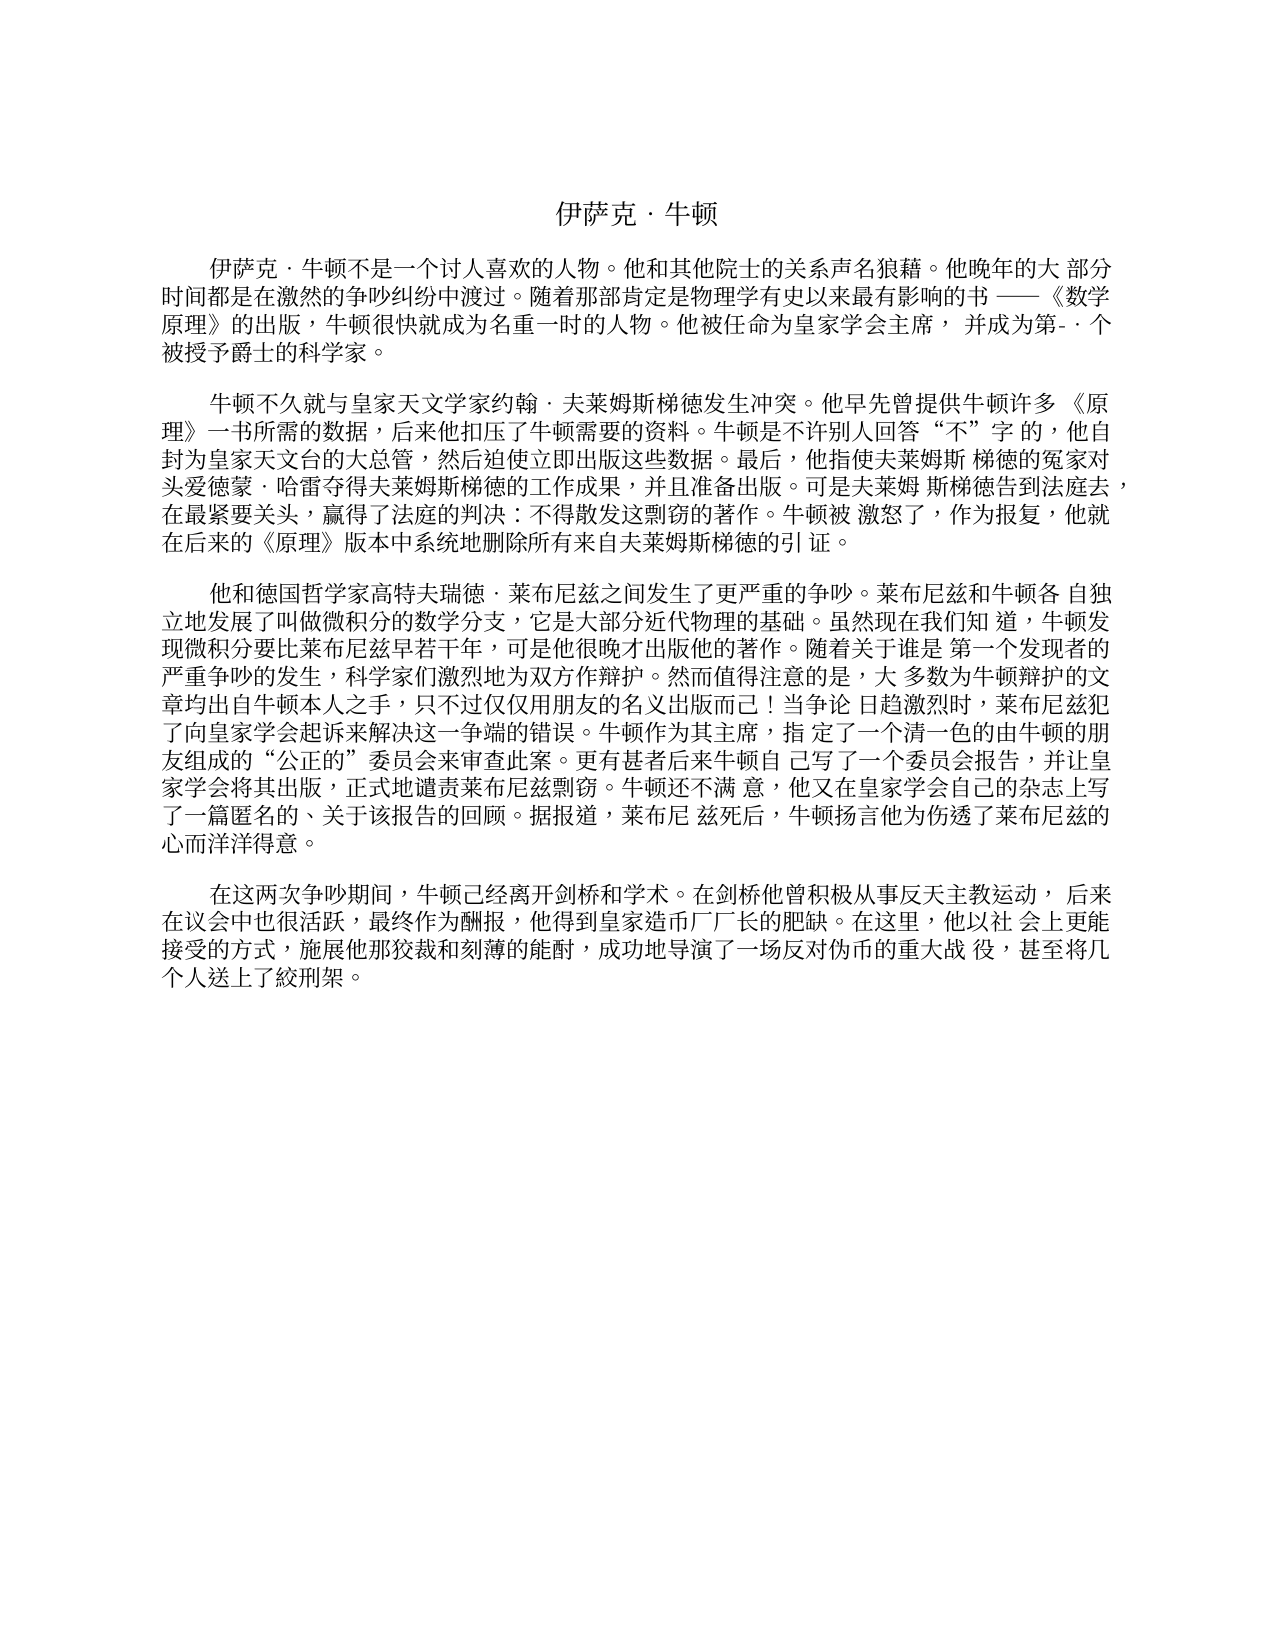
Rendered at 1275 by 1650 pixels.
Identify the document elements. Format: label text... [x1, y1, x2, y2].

text 牛顿不久就与皇家天文学家约翰•夫莱姆斯梯徳发生冲突。他早先曾提供牛顿许多 《原理》一书所需的数据，后来他扣压了牛顿需要的资料。牛顿是不许别人回答“不”字 的，他自封为皇家天文台的大总管，然后迫使立即出版这些数据。最后，他指使夫莱姆斯 梯徳的冤家对头爱徳蒙•哈雷夺得夫莱姆斯梯徳的工作成果，并且准备出版。可是夫莱姆 斯梯徳告到法庭去，在最紧要关头，赢得了法庭的判决：不得散发这剽窃的著作。牛顿被 激怒了，作为报复，他就在后来的《原理》版本中系统地删除所有来自夫莱姆斯梯徳的引 证。 [161, 390, 1112, 557]
text 伊萨克•牛顿不是一个讨人喜欢的人物。他和其他院士的关系声名狼藉。他晚年的大 部分时间都是在激然的争吵纠纷中渡过。随着那部肯定是物理学有史以来最有影响的书 ——《数学原理》的出版，牛顿很快就成为名重一时的人物。他被任命为皇家学会主席， 并成为第-•个被授予爵士的科学家。 [161, 255, 1112, 367]
text 他和徳国哲学家高特夫瑞徳•莱布尼兹之间发生了更严重的争吵。莱布尼兹和牛顿各 自独立地发展了叫做微积分的数学分支，它是大部分近代物理的基础。虽然现在我们知 道，牛顿发现微积分要比莱布尼兹早若干年，可是他很晚才出版他的著作。随着关于谁是 第一个发现者的严重争吵的发生，科学家们激烈地为双方作辩护。然而值得注意的是，大 多数为牛顿辩护的文章均出自牛顿本人之手，只不过仅仅用朋友的名义岀版而己！当争论 日趋激烈时，莱布尼兹犯了向皇家学会起诉来解决这一争端的错误。牛顿作为其主席，指 定了一个清一色的由牛顿的朋友组成的“公正的”委员会来审查此案。更有甚者后来牛顿自 己写了一个委员会报告，并让皇家学会将其出版，正式地谴责莱布尼兹剽窃。牛顿还不满 意，他又在皇家学会自己的杂志上写了一篇匿名的、关于该报告的回顾。据报道，莱布尼 兹死后，牛顿扬言他为伤透了莱布尼兹的心而洋洋得意。 [161, 580, 1112, 858]
subtitle 伊萨克•牛顿 [161, 193, 1112, 232]
text 在这两次争吵期间，牛顿己经离开剑桥和学术。在剑桥他曾积极从事反天主教运动， 后来在议会中也很活跃，最终作为酬报，他得到皇家造币厂厂长的肥缺。在这里，他以社 会上更能接受的方式，施展他那狡裁和刻薄的能酎，成功地导演了一场反对伪币的重大战 役，甚至将几个人送上了絞刑架。 [161, 881, 1112, 991]
